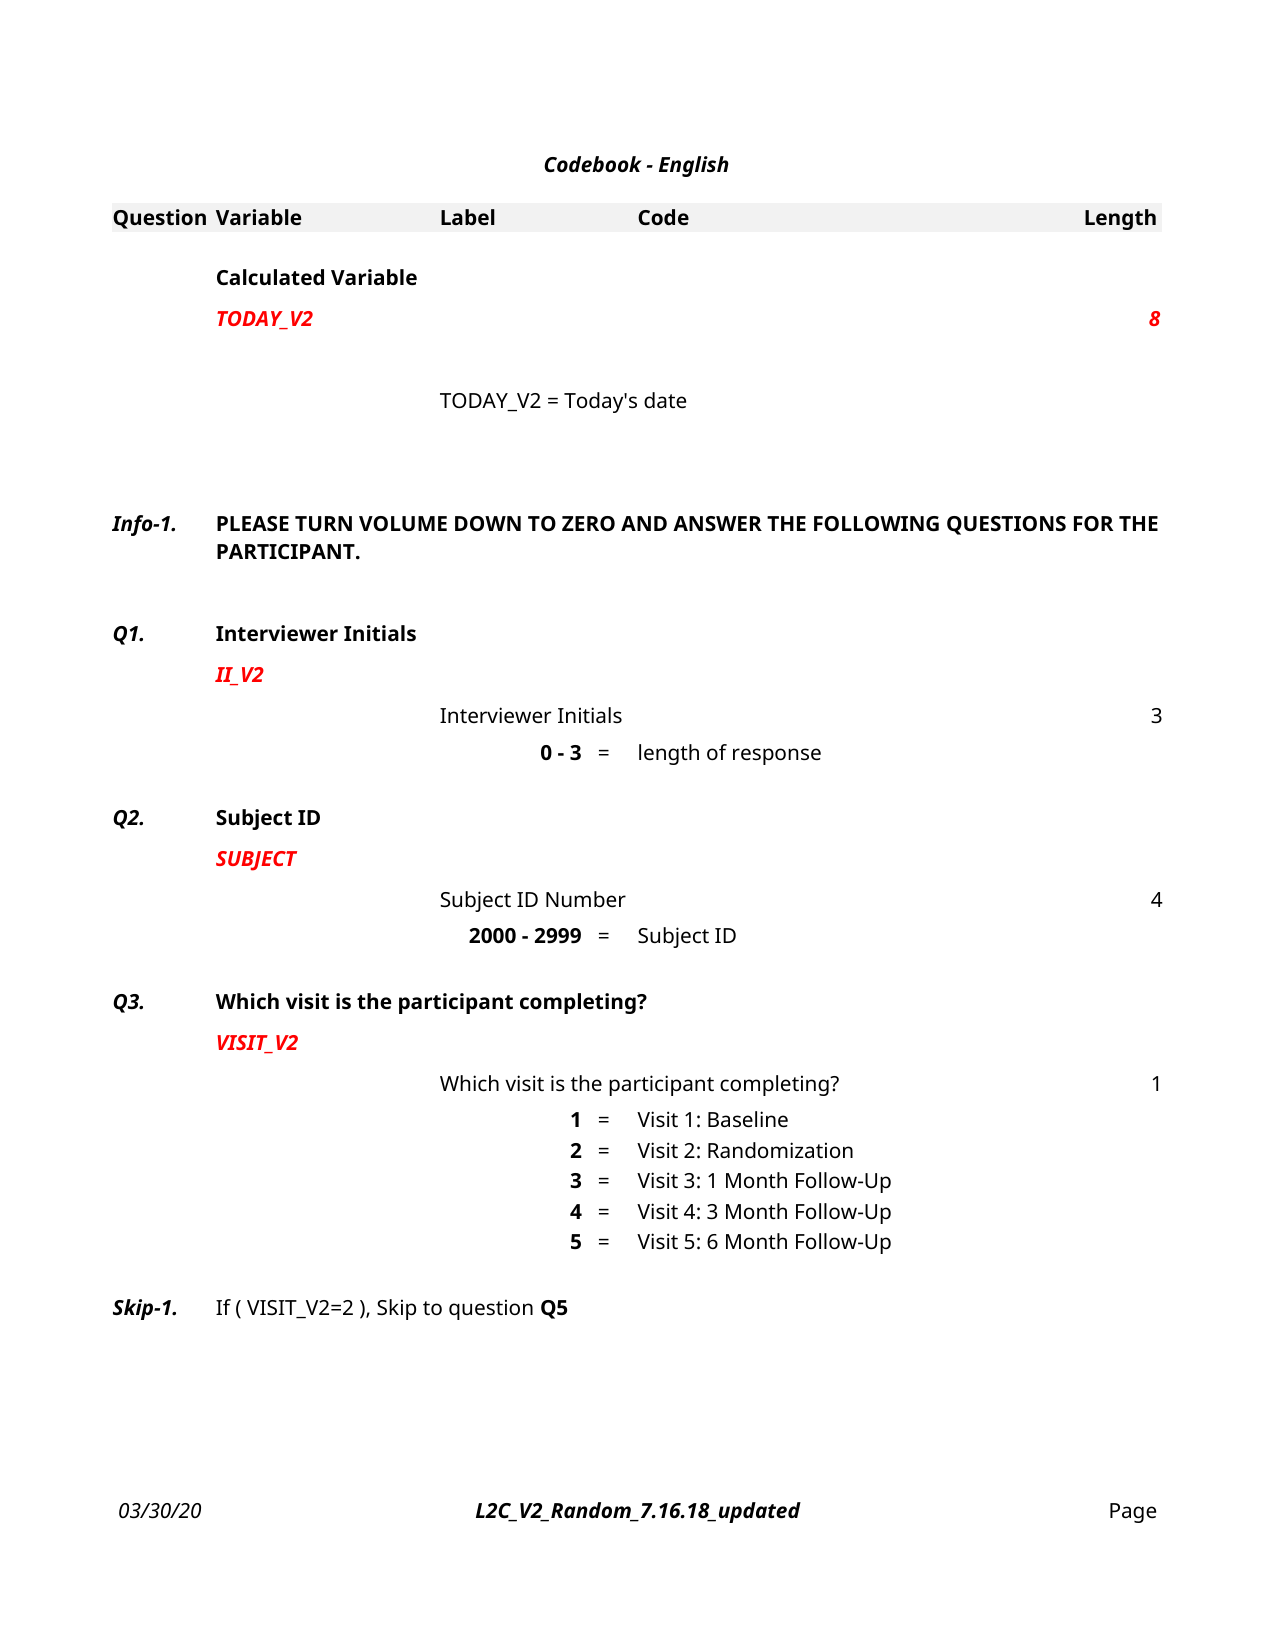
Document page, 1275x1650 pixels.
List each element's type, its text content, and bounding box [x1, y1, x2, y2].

text Skip-1. If ( VISIT_V2=2 ), Skip to question Q5 [112, 1293, 1162, 1321]
text Which visit is the participant completing? 1 [216, 1069, 1162, 1097]
text Q2. Subject ID [112, 803, 1162, 831]
text Q3. Which visit is the participant completing? [112, 987, 1162, 1015]
text Interviewer Initials 3 [216, 701, 1162, 729]
text 2000 - 2999 = Subject ID [112, 922, 1162, 950]
text TODAY_V2 8 [216, 304, 1162, 332]
text Calculated Variable [216, 263, 1162, 292]
text SUBJECT [216, 844, 1162, 872]
text VISIT_V2 [216, 1028, 1162, 1056]
text Info-1. PLEASE TURN VOLUME DOWN TO ZERO AND ANSWER THE FOLLOWING QUESTIONS FOR THE PARTICIPANT. [112, 509, 1162, 566]
text TODAY_V2 = Today's date [216, 386, 1162, 414]
text 5 = Visit 5: 6 Month Follow-Up [112, 1227, 1162, 1256]
text 4 = Visit 4: 3 Month Follow-Up [112, 1197, 1162, 1225]
text 2 = Visit 2: Randomization [112, 1136, 1162, 1164]
text Subject ID Number 4 [216, 885, 1162, 913]
text II_V2 [216, 660, 1162, 688]
text 0 - 3 = length of response [112, 738, 1162, 766]
text Q1. Interviewer Initials [112, 619, 1162, 647]
text 3 = Visit 3: 1 Month Follow-Up [112, 1166, 1162, 1195]
text 1 = Visit 1: Baseline [112, 1105, 1162, 1134]
